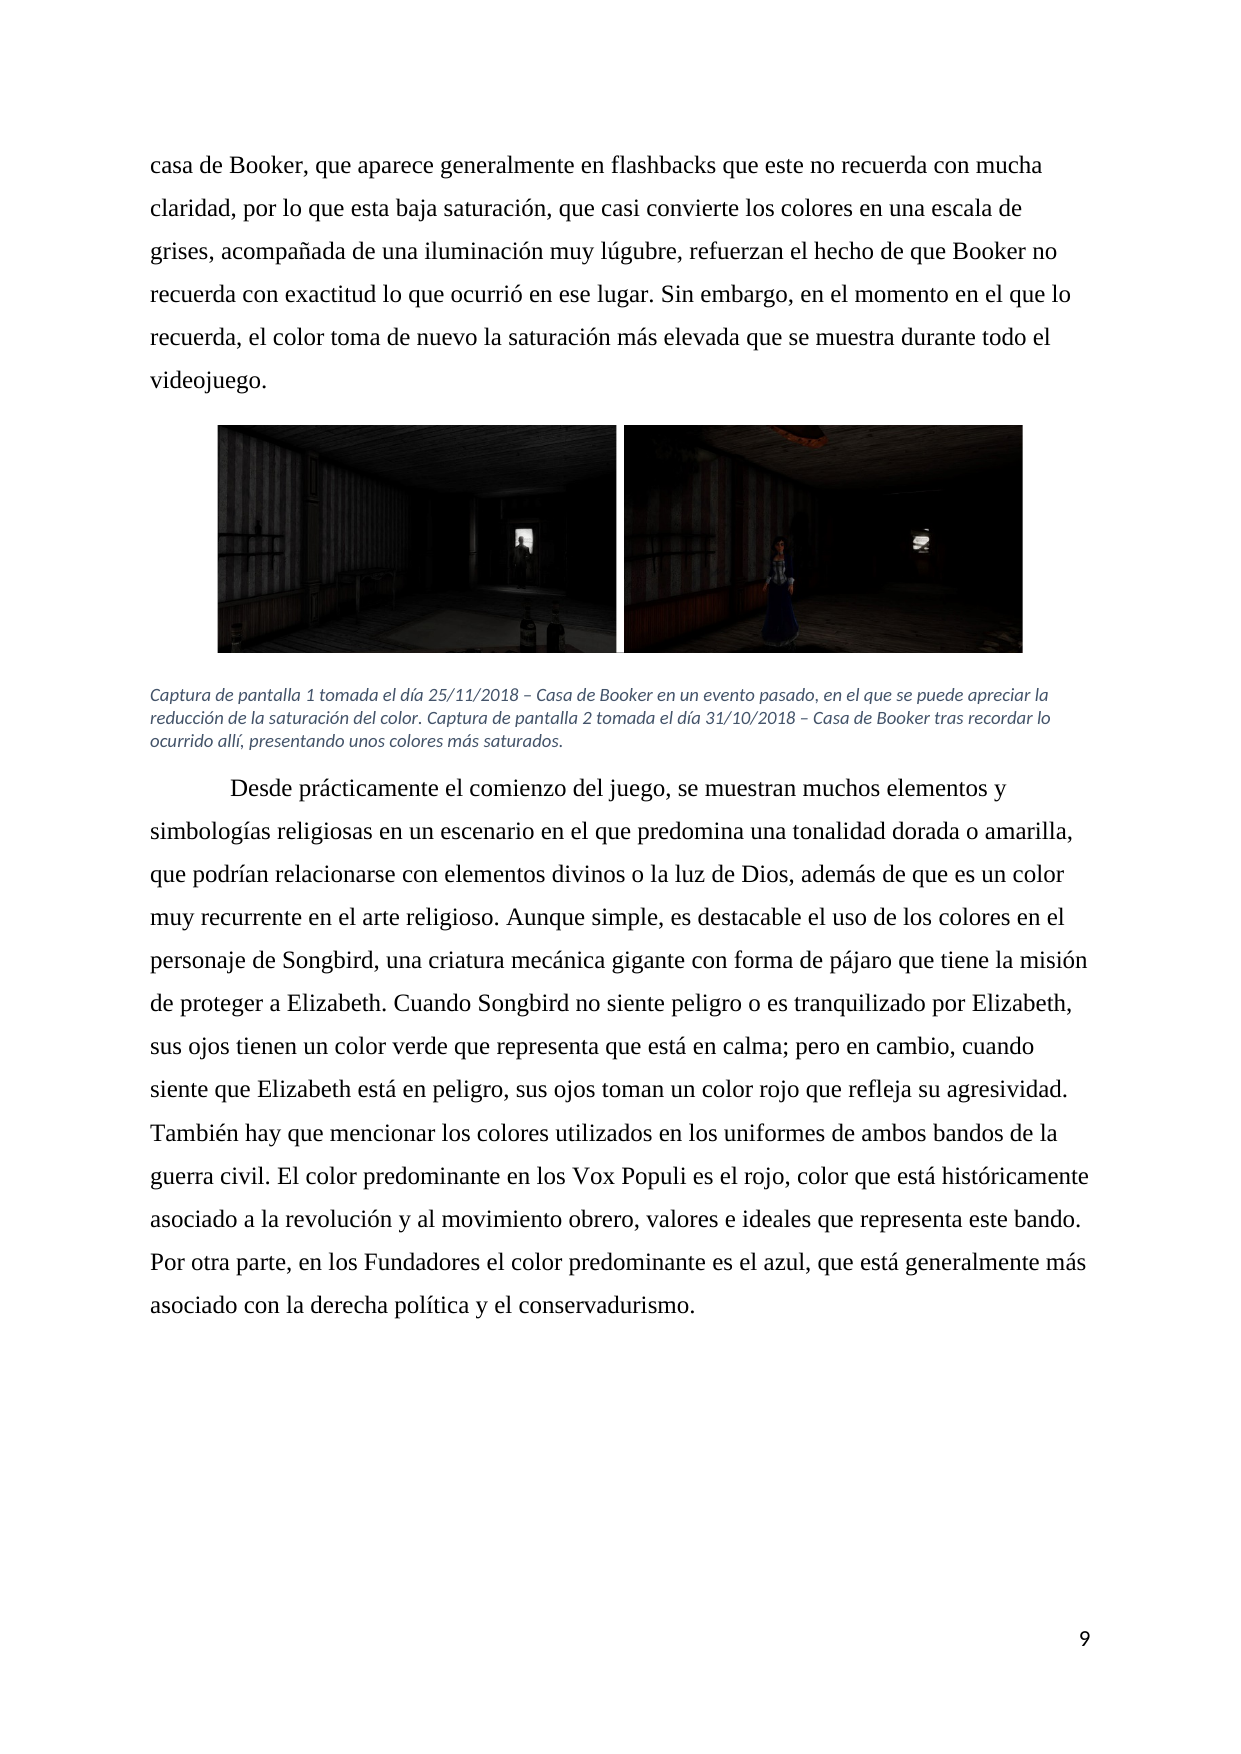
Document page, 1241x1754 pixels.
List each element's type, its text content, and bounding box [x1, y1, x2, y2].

picture [217, 425, 1023, 653]
text Captura de pantalla 1 tomada el día 25/11/2018 – Casa de Booker en un evento pasado, en el que se puede apreciar la reducción de la saturación del color. Captura de pantalla 2 tomada el día 31/10/2018 – Casa de Booker tras recordar lo ocurrido allí, presentando unos colores más saturados. [150, 683, 1090, 752]
text Desde prácticamente el comienzo del juego, se muestran muchos elementos y simbologías religiosas en un escenario en el que predomina una tonalidad dorada o amarilla, que podrían relacionarse con elementos divinos o la luz de Dios, además de que es un color muy recurrente en el arte religioso. Aunque simple, es destacable el uso de los colores en el personaje de Songbird, una criatura mecánica gigante con forma de pájaro que tiene la misión de proteger a Elizabeth. Cuando Songbird no siente peligro o es tranquilizado por Elizabeth, sus ojos tienen un color verde que representa que está en calma; pero en cambio, cuando siente que Elizabeth está en peligro, sus ojos toman un color rojo que refleja su agresividad. También hay que mencionar los colores utilizados en los uniformes de ambos bandos de la guerra civil. El color predominante en los Vox Populi es el rojo, color que está históricamente asociado a la revolución y al movimiento obrero, valores e ideales que representa este bando. Por otra parte, en los Fundadores el color predominante es el azul, que está generalmente más asociado con la derecha política y el conservadurismo. [150, 773, 1090, 1319]
